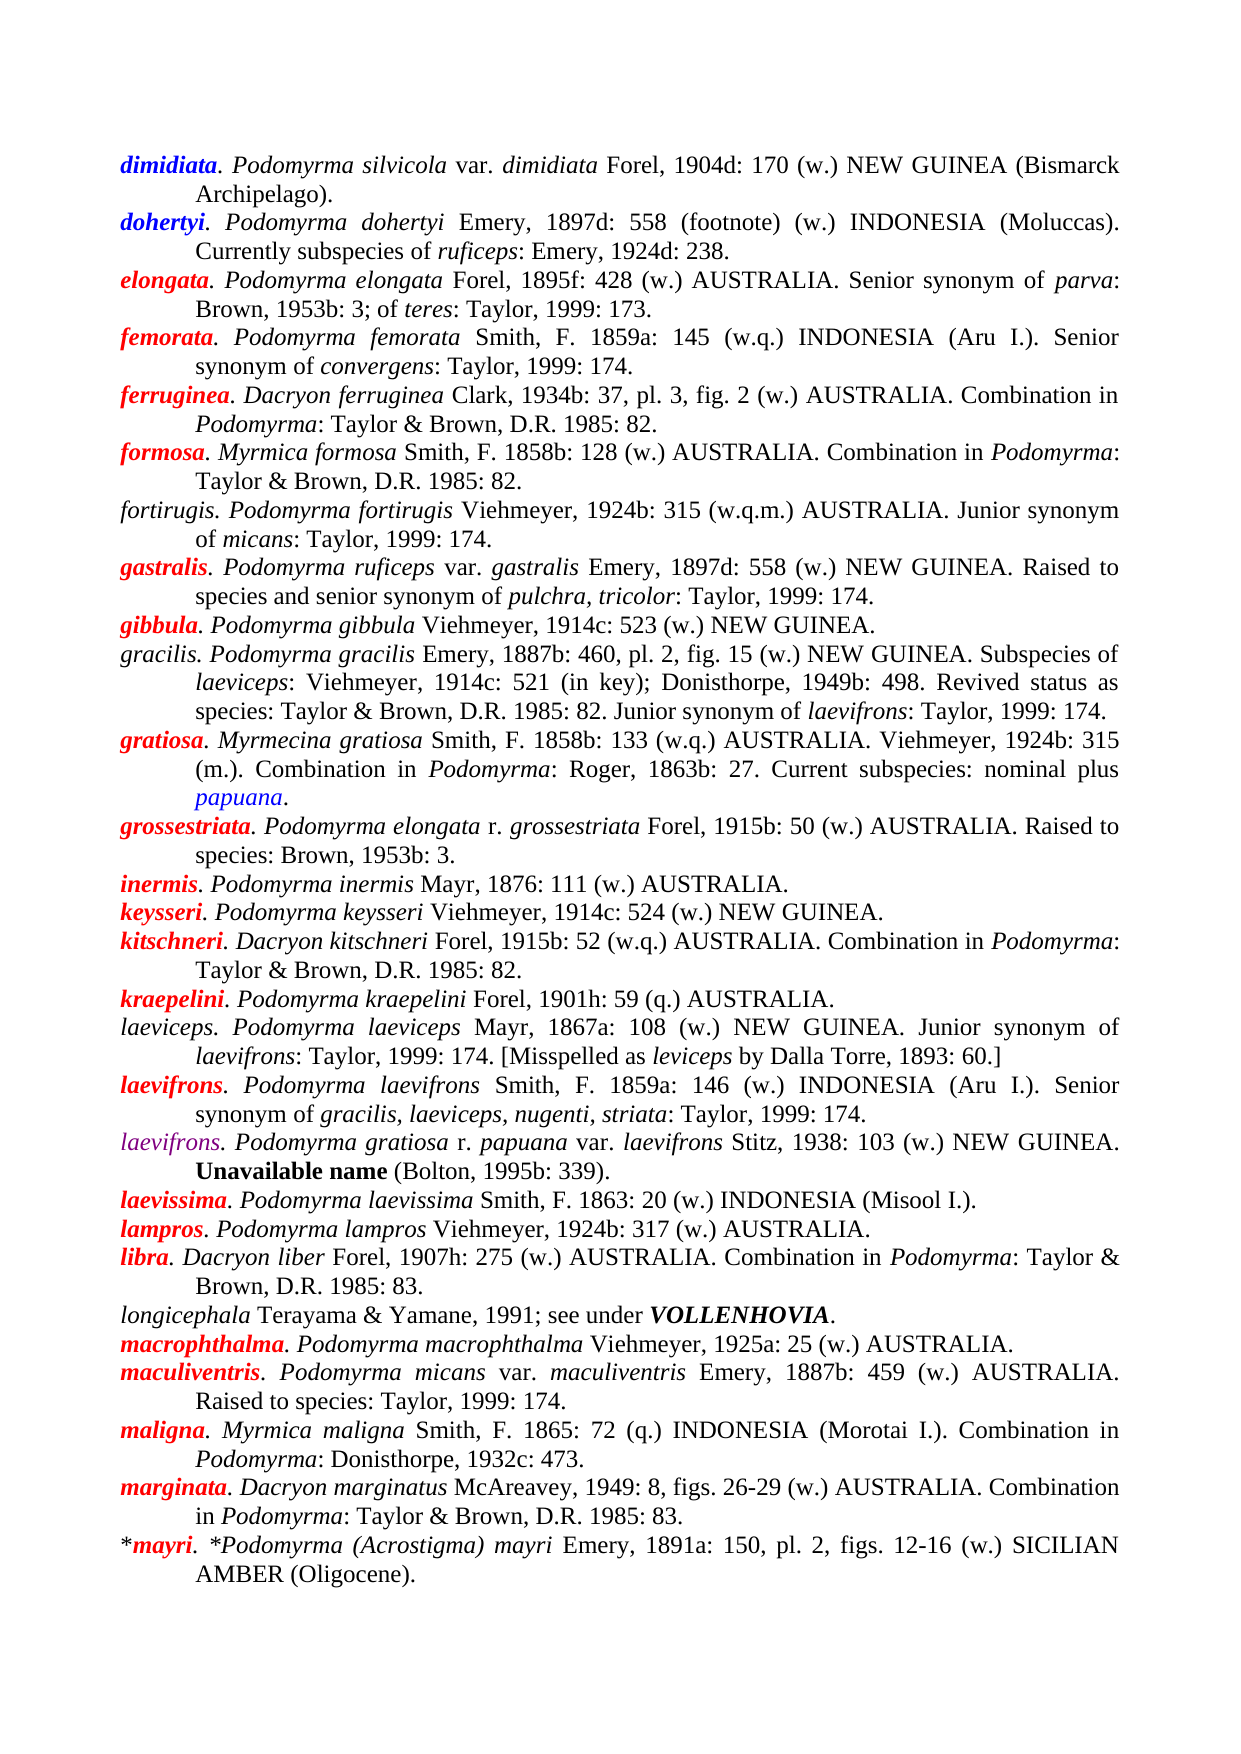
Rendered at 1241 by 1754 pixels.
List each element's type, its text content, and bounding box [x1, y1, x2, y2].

text keysseri. Podomyrma keysseri Viehmeyer, 1914c: 524 (w.) NEW GUINEA. [120, 897, 1120, 926]
text gibbula. Podomyrma gibbula Viehmeyer, 1914c: 523 (w.) NEW GUINEA. [120, 610, 1120, 639]
text kraepelini. Podomyrma kraepelini Forel, 1901h: 59 (q.) AUSTRALIA. [120, 984, 1120, 1012]
text macrophthalma. Podomyrma macrophthalma Viehmeyer, 1925a: 25 (w.) AUSTRALIA. [120, 1329, 1120, 1357]
text *mayri. *Podomyrma (Acrostigma) mayri Emery, 1891a: 150, pl. 2, figs. 12-16 (w.) SICILIAN AMBER (Oligocene). [120, 1530, 1120, 1587]
text formosa. Myrmica formosa Smith, F. 1858b: 128 (w.) AUSTRALIA. Combination in Podomyrma: Taylor & Brown, D.R. 1985: 82. [120, 437, 1120, 495]
text marginata. Dacryon marginatus McAreavey, 1949: 8, figs. 26-29 (w.) AUSTRALIA. Combination in Podomyrma: Taylor & Brown, D.R. 1985: 83. [120, 1472, 1120, 1530]
text maculiventris. Podomyrma micans var. maculiventris Emery, 1887b: 459 (w.) AUSTRALIA. Raised to species: Taylor, 1999: 174. [120, 1357, 1120, 1415]
text longicephala Terayama & Yamane, 1991; see under VOLLENHOVIA. [120, 1300, 1120, 1329]
text elongata. Podomyrma elongata Forel, 1895f: 428 (w.) AUSTRALIA. Senior synonym of parva: Brown, 1953b: 3; of teres: Taylor, 1999: 173. [120, 265, 1120, 322]
text ferruginea. Dacryon ferruginea Clark, 1934b: 37, pl. 3, fig. 2 (w.) AUSTRALIA. Combination in Podomyrma: Taylor & Brown, D.R. 1985: 82. [120, 380, 1120, 437]
text gratiosa. Myrmecina gratiosa Smith, F. 1858b: 133 (w.q.) AUSTRALIA. Viehmeyer, 1924b: 315 (m.). Combination in Podomyrma: Roger, 1863b: 27. Current subspecies: nominal plus papuana. [120, 725, 1120, 811]
text lampros. Podomyrma lampros Viehmeyer, 1924b: 317 (w.) AUSTRALIA. [120, 1214, 1120, 1242]
text fortirugis. Podomyrma fortirugis Viehmeyer, 1924b: 315 (w.q.m.) AUSTRALIA. Junior synonym of micans: Taylor, 1999: 174. [120, 495, 1120, 552]
text libra. Dacryon liber Forel, 1907h: 275 (w.) AUSTRALIA. Combination in Podomyrma: Taylor & Brown, D.R. 1985: 83. [120, 1242, 1120, 1300]
text laevifrons. Podomyrma gratiosa r. papuana var. laevifrons Stitz, 1938: 103 (w.) NEW GUINEA. Unavailable name (Bolton, 1995b: 339). [120, 1127, 1120, 1185]
text laevissima. Podomyrma laevissima Smith, F. 1863: 20 (w.) INDONESIA (Misool I.). [120, 1185, 1120, 1214]
text dimidiata. Podomyrma silvicola var. dimidiata Forel, 1904d: 170 (w.) NEW GUINEA (Bismarck Archipelago). [120, 150, 1120, 207]
text maligna. Myrmica maligna Smith, F. 1865: 72 (q.) INDONESIA (Morotai I.). Combination in Podomyrma: Donisthorpe, 1932c: 473. [120, 1415, 1120, 1472]
text inermis. Podomyrma inermis Mayr, 1876: 111 (w.) AUSTRALIA. [120, 869, 1120, 897]
text laevifrons. Podomyrma laevifrons Smith, F. 1859a: 146 (w.) INDONESIA (Aru I.). Senior synonym of gracilis, laeviceps, nugenti, striata: Taylor, 1999: 174. [120, 1070, 1120, 1127]
text dohertyi. Podomyrma dohertyi Emery, 1897d: 558 (footnote) (w.) INDONESIA (Moluccas). Currently subspecies of ruficeps: Emery, 1924d: 238. [120, 207, 1120, 265]
text laeviceps. Podomyrma laeviceps Mayr, 1867a: 108 (w.) NEW GUINEA. Junior synonym of laevifrons: Taylor, 1999: 174. [Misspelled as leviceps by Dalla Torre, 1893: 60.] [120, 1012, 1120, 1070]
text gastralis. Podomyrma ruficeps var. gastralis Emery, 1897d: 558 (w.) NEW GUINEA. Raised to species and senior synonym of pulchra, tricolor: Taylor, 1999: 174. [120, 552, 1120, 610]
text gracilis. Podomyrma gracilis Emery, 1887b: 460, pl. 2, fig. 15 (w.) NEW GUINEA. Subspecies of laeviceps: Viehmeyer, 1914c: 521 (in key); Donisthorpe, 1949b: 498. Revived status as species: Taylor & Brown, D.R. 1985: 82. Junior synonym of laevifrons: Taylor, 1999: 174. [120, 639, 1120, 725]
text kitschneri. Dacryon kitschneri Forel, 1915b: 52 (w.q.) AUSTRALIA. Combination in Podomyrma: Taylor & Brown, D.R. 1985: 82. [120, 926, 1120, 984]
text femorata. Podomyrma femorata Smith, F. 1859a: 145 (w.q.) INDONESIA (Aru I.). Senior synonym of convergens: Taylor, 1999: 174. [120, 322, 1120, 380]
text grossestriata. Podomyrma elongata r. grossestriata Forel, 1915b: 50 (w.) AUSTRALIA. Raised to species: Brown, 1953b: 3. [120, 811, 1120, 869]
